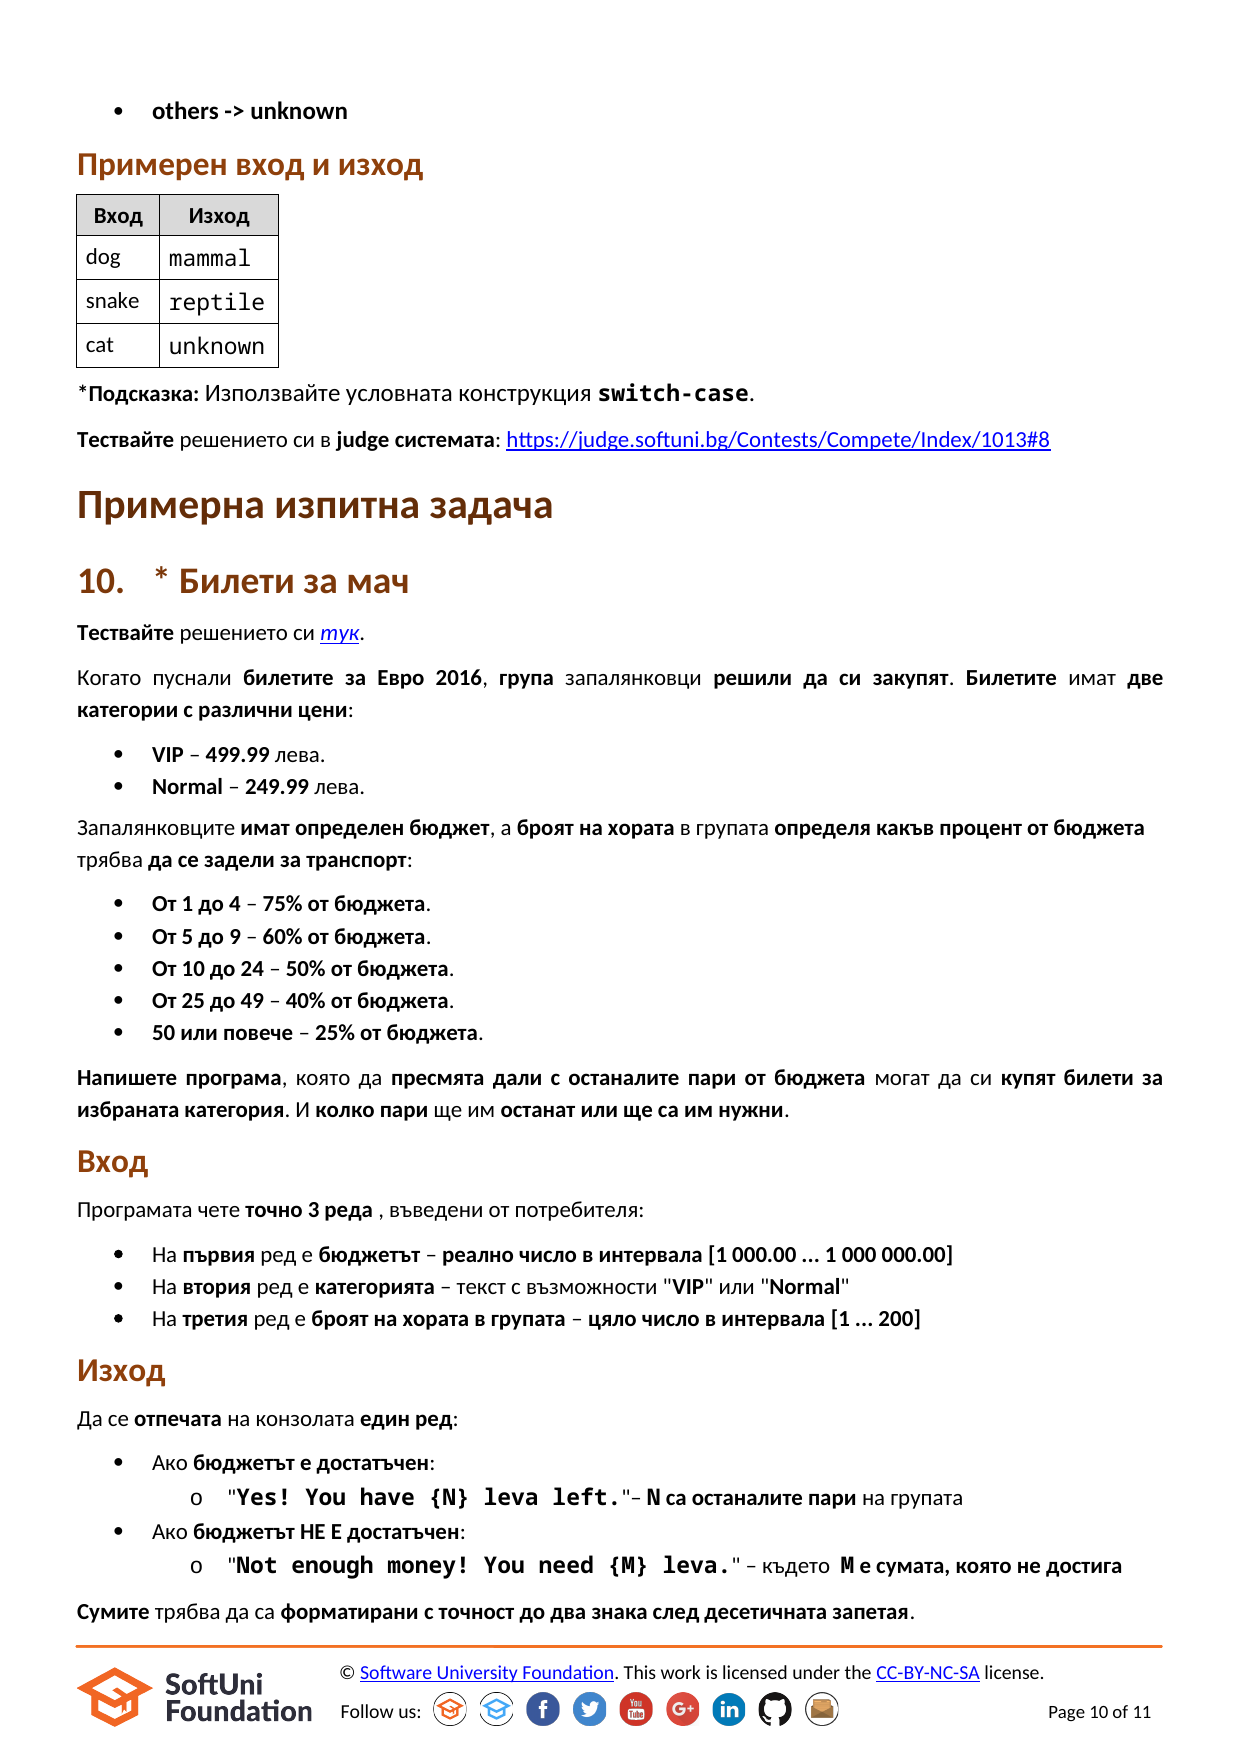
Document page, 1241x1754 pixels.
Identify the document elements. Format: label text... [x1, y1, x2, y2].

table_header Изход [160, 195, 278, 235]
table_cell dog [77, 236, 159, 279]
list На първия ред е бюджетът – реално число в интервала [1 000.00 ... 1 000 000.00] [114, 1240, 1163, 1268]
list 50 или повече – 25% от бюджета. [114, 1018, 1163, 1046]
picture [619, 1692, 653, 1726]
table_cell unknown [160, 324, 278, 367]
list Ако бюджетът е достатъчен: [114, 1448, 1163, 1477]
table_cell mammal [160, 236, 278, 279]
list От 10 до 24 – 50% от бюджета. [114, 954, 1163, 982]
list На втория ред е категорията – текст с възможности "VIP" или "Normal" [114, 1272, 1163, 1300]
subtitle Примерен вход и изход [77, 143, 1163, 184]
picture [727, 1707, 738, 1717]
subtitle Примерна изпитна задача [77, 478, 1163, 529]
picture [573, 1692, 607, 1726]
list Normal – 249.99 лева. [114, 772, 1163, 800]
list Ако бюджетът НЕ Е достатъчен: [114, 1517, 1163, 1545]
list От 1 до 4 – 75% от бюджета. [114, 889, 1163, 918]
picture [712, 1693, 722, 1703]
picture [736, 1716, 746, 1726]
list "Not enough money! You need {М} leva." – където М е сумата, която не достига [189, 1549, 1163, 1580]
picture [805, 1692, 839, 1726]
table_cell cat [77, 324, 159, 367]
picture [712, 1716, 722, 1726]
subtitle Изход [77, 1349, 1163, 1389]
text Сумите трябва да са форматирани с точност до два знака след десетичната запетая. [77, 1597, 1163, 1626]
table_cell reptile [160, 280, 278, 323]
picture [736, 1693, 746, 1703]
list От 5 до 9 – 60% от бюджета. [114, 922, 1163, 950]
picture [758, 1692, 792, 1726]
subtitle Вход [77, 1140, 1163, 1181]
picture [433, 1692, 467, 1726]
list "Yes! You have {N} leva left."– N са останалите пари на групата [189, 1481, 1163, 1512]
picture [526, 1692, 560, 1726]
list others -> unknown [114, 95, 1163, 126]
table_header Вход [77, 195, 159, 235]
picture [76, 1667, 312, 1727]
picture [480, 1692, 513, 1726]
picture [666, 1692, 700, 1726]
text Напишете програма, която да пресмята дали с останалите пари от бюджета могат да си купят билети за избраната категория. И колко пари ще им останат или ще са им нужни. [77, 1063, 1163, 1123]
list VIP – 499.99 лева. [114, 740, 1163, 768]
text Тествайте решението си тук. [77, 618, 1163, 646]
text Тествайте решението си в judge системата: https://judge.softuni.bg/Contests/Compete/Index/1013#8 [77, 425, 1163, 453]
subtitle * Билети за мач [77, 557, 1163, 603]
table_cell snake [77, 280, 159, 323]
text Запалянковците имат определен бюджет, a броят на хората в групата определя какъв процент от бюджета трябва да се задели за транспорт: [77, 813, 1163, 873]
list На третия ред е броят на хората в групата – цяло число в интервала [1 ... 200] [114, 1304, 1163, 1332]
text Когато пуснали билетите за Евро 2016, група запалянковци решили да си закупят. Билетите имат две категории с различни цени: [77, 663, 1163, 723]
list От 25 до 49 – 40% от бюджета. [114, 986, 1163, 1014]
text Да се отпечата на конзолата един ред: [77, 1404, 1163, 1432]
text *Подсказка: Използвайте условната конструкция switch-case. [77, 377, 1163, 408]
text Програмата чете точно 3 реда , въведени от потребителя: [77, 1195, 1163, 1223]
